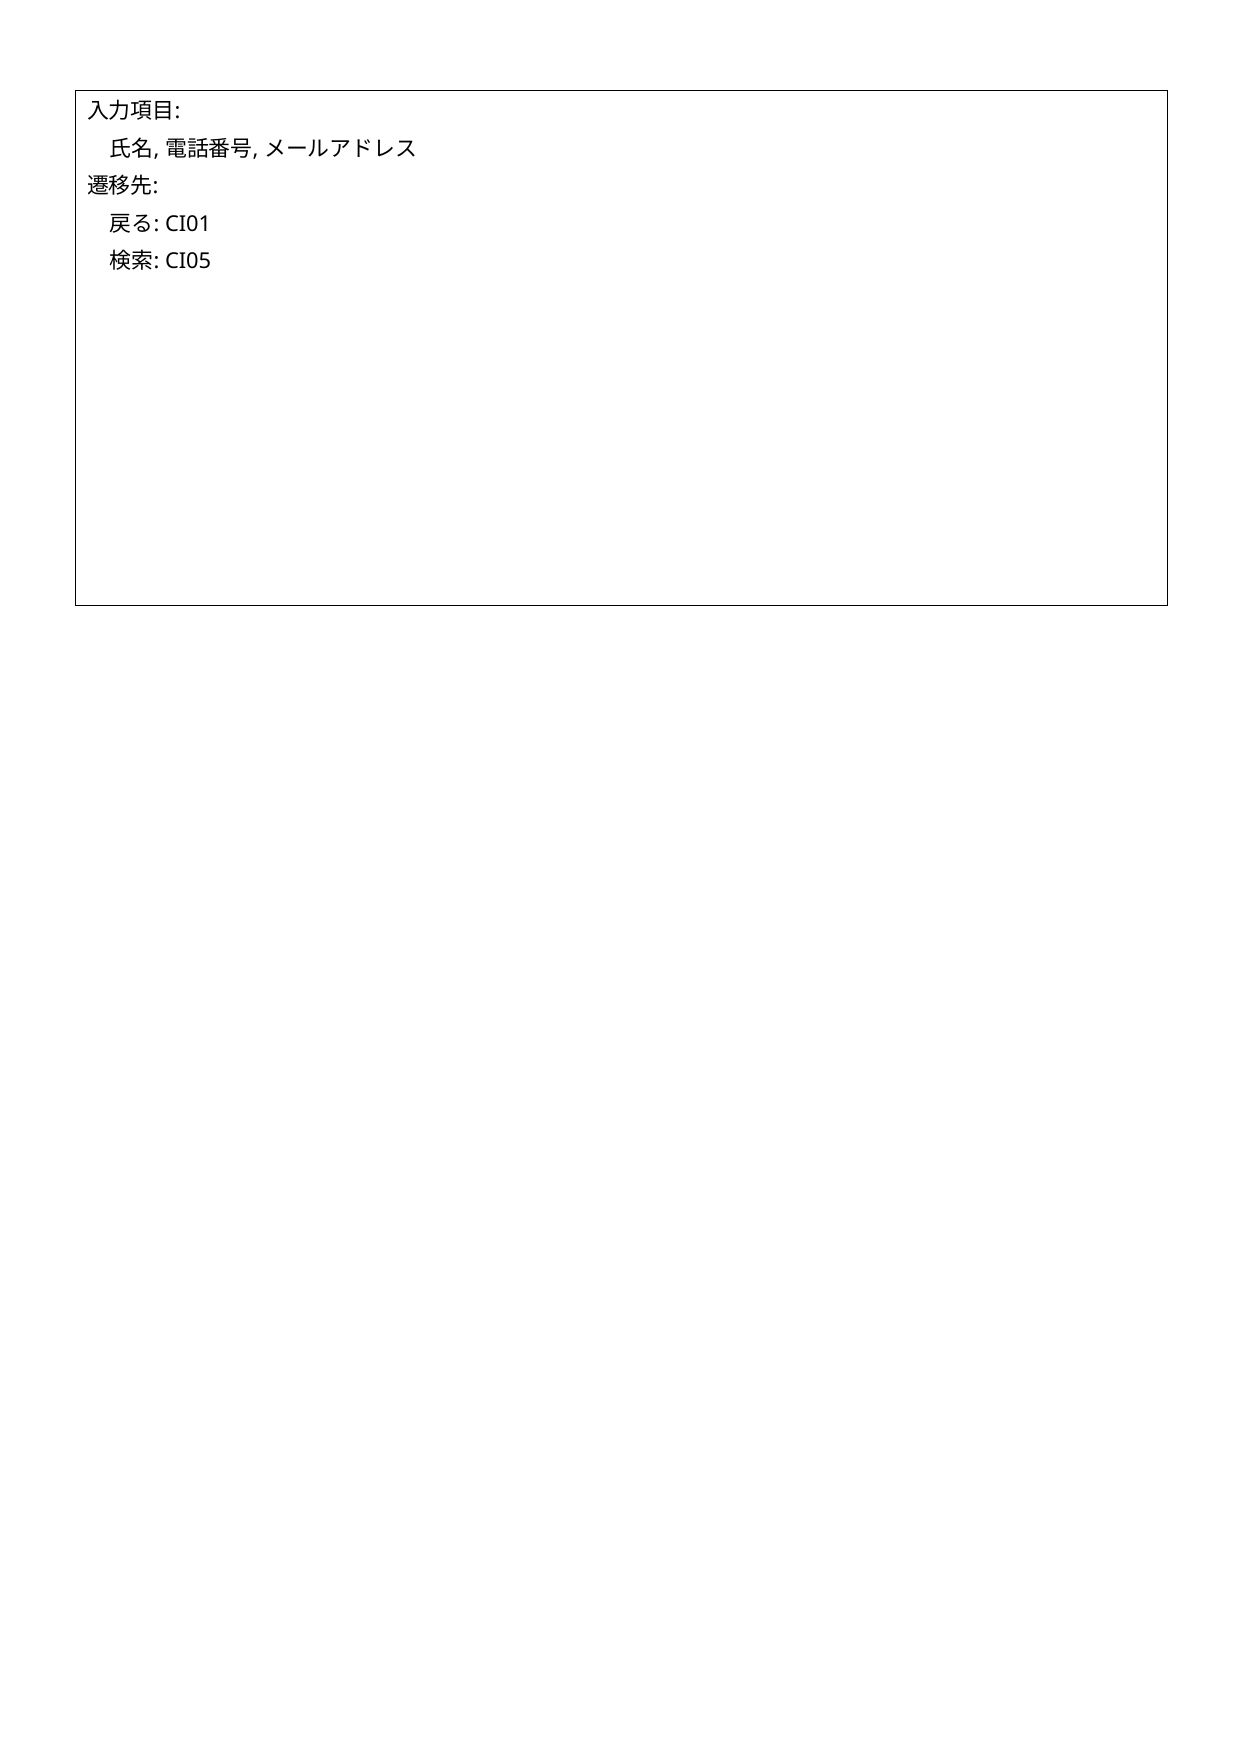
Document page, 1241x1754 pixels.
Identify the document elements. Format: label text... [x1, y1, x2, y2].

table_cell 入力項目: 氏名, 電話番号, メールアドレス 遷移先: 戻る: CI01 検索: CI05 [76, 91, 1167, 604]
